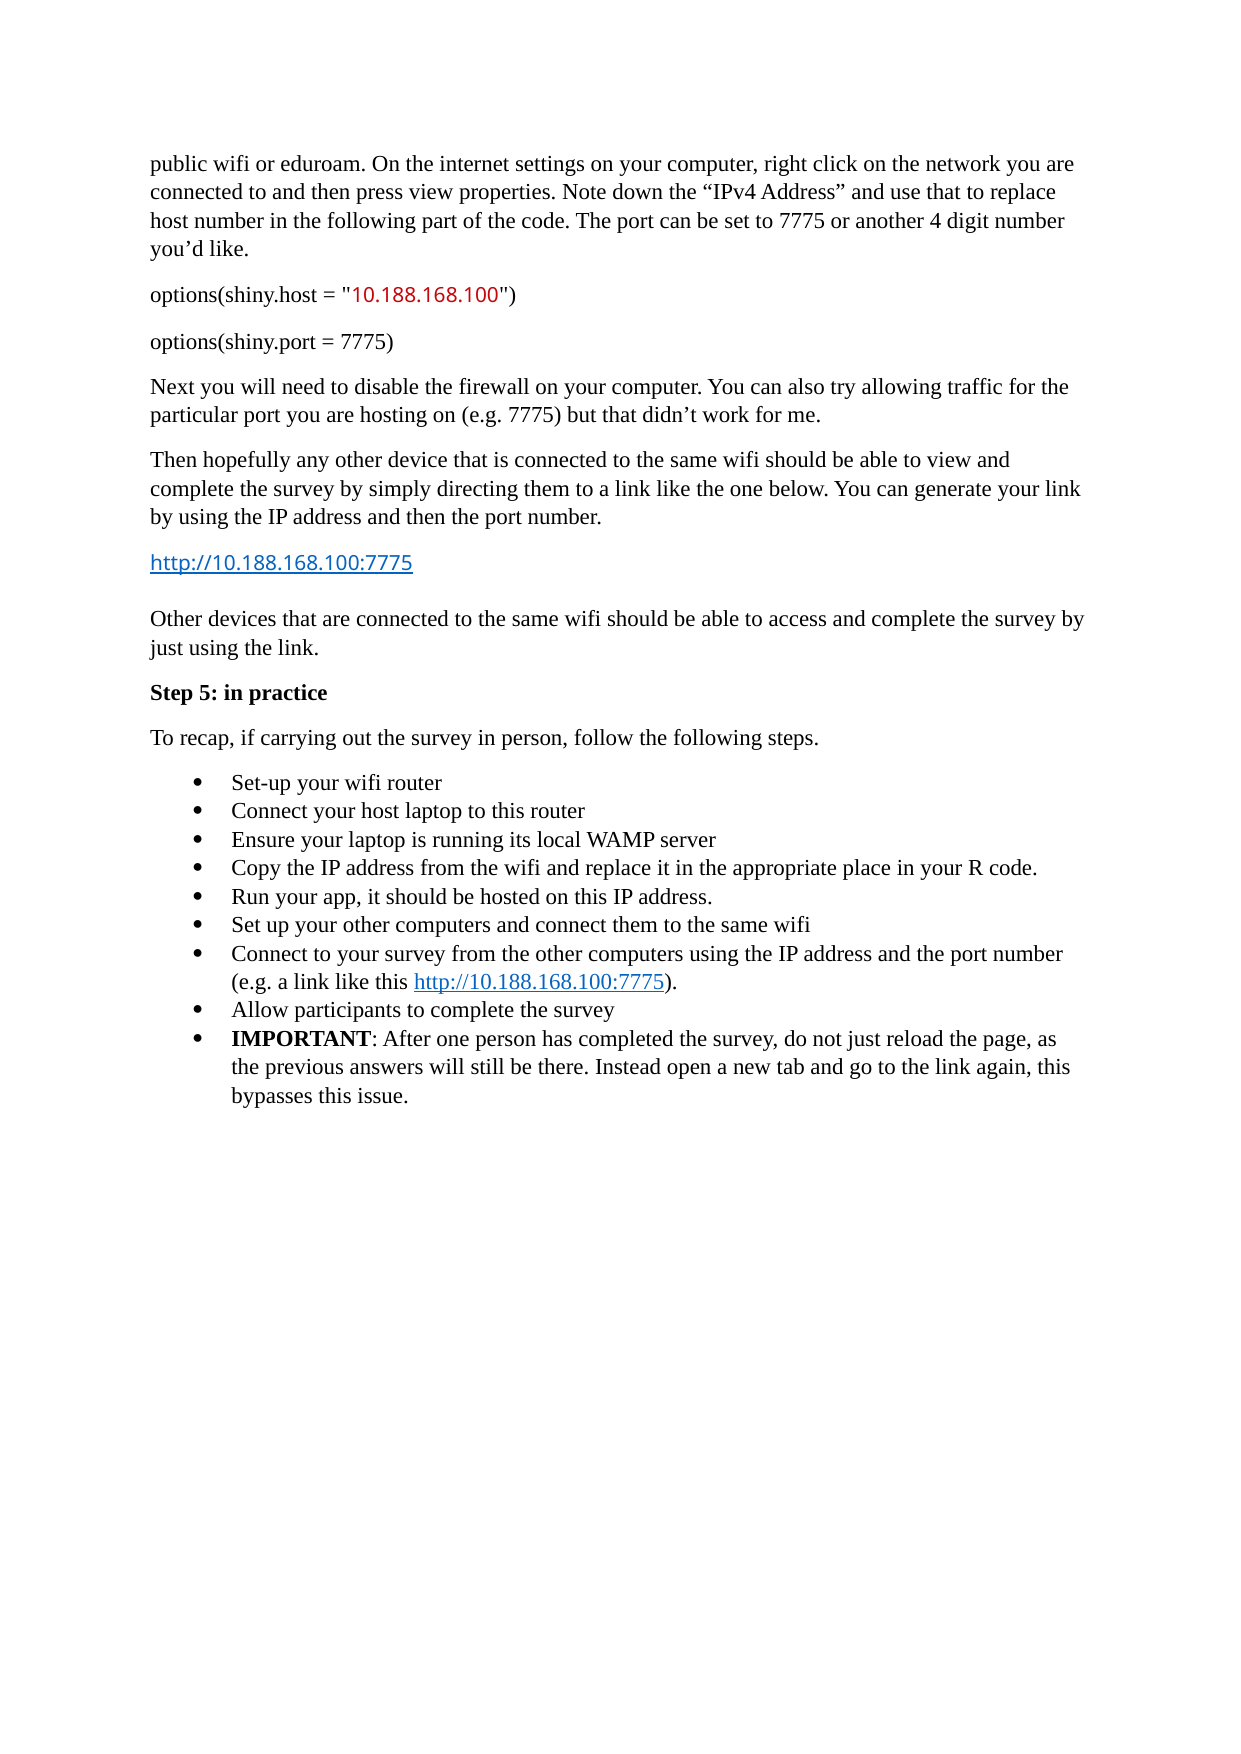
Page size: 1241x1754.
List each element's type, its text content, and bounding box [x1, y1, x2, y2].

list Set up your other computers and connect them to the same wifi [194, 911, 1090, 937]
list Connect your host laptop to this router [194, 797, 1090, 824]
text http://10.188.168.100:7775 [150, 548, 1090, 577]
list Run your app, it should be hosted on this IP address. [194, 883, 1090, 909]
text Step 5: in practice [150, 679, 1090, 705]
list IMPORTANT: After one person has completed the survey, do not just reload the page, as the previous answers will still be there. Instead open a new tab and go to the link again, this bypasses this issue. [194, 1025, 1090, 1108]
list Allow participants to complete the survey [194, 996, 1090, 1023]
text To recap, if carrying out the survey in person, follow the following steps. [150, 724, 1090, 750]
text Next you will need to disable the firewall on your computer. You can also try allowing traffic for the particular port you are hosting on (e.g. 7775) but that didn’t work for me. [150, 373, 1090, 428]
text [150, 150, 1090, 262]
text Other devices that are connected to the same wifi should be able to access and complete the survey by just using the link. [150, 605, 1090, 660]
list Set-up your wifi router [194, 769, 1090, 795]
list Connect to your survey from the other computers using the IP address and the port number (e.g. a link like this http://10.188.168.100:7775). [194, 939, 1090, 994]
list Ensure your laptop is running its local WAMP server [194, 826, 1090, 852]
text options(shiny.host = "10.188.168.100") [150, 280, 1090, 309]
text Then hopefully any other device that is connected to the same wifi should be able to view and complete the survey by simply directing them to a link like the one below. You can generate your link by using the IP address and then the port number. [150, 446, 1090, 529]
text options(shiny.port = 7775) [150, 328, 1090, 354]
list Copy the IP address from the wifi and replace it in the appropriate place in your R code. [194, 854, 1090, 881]
